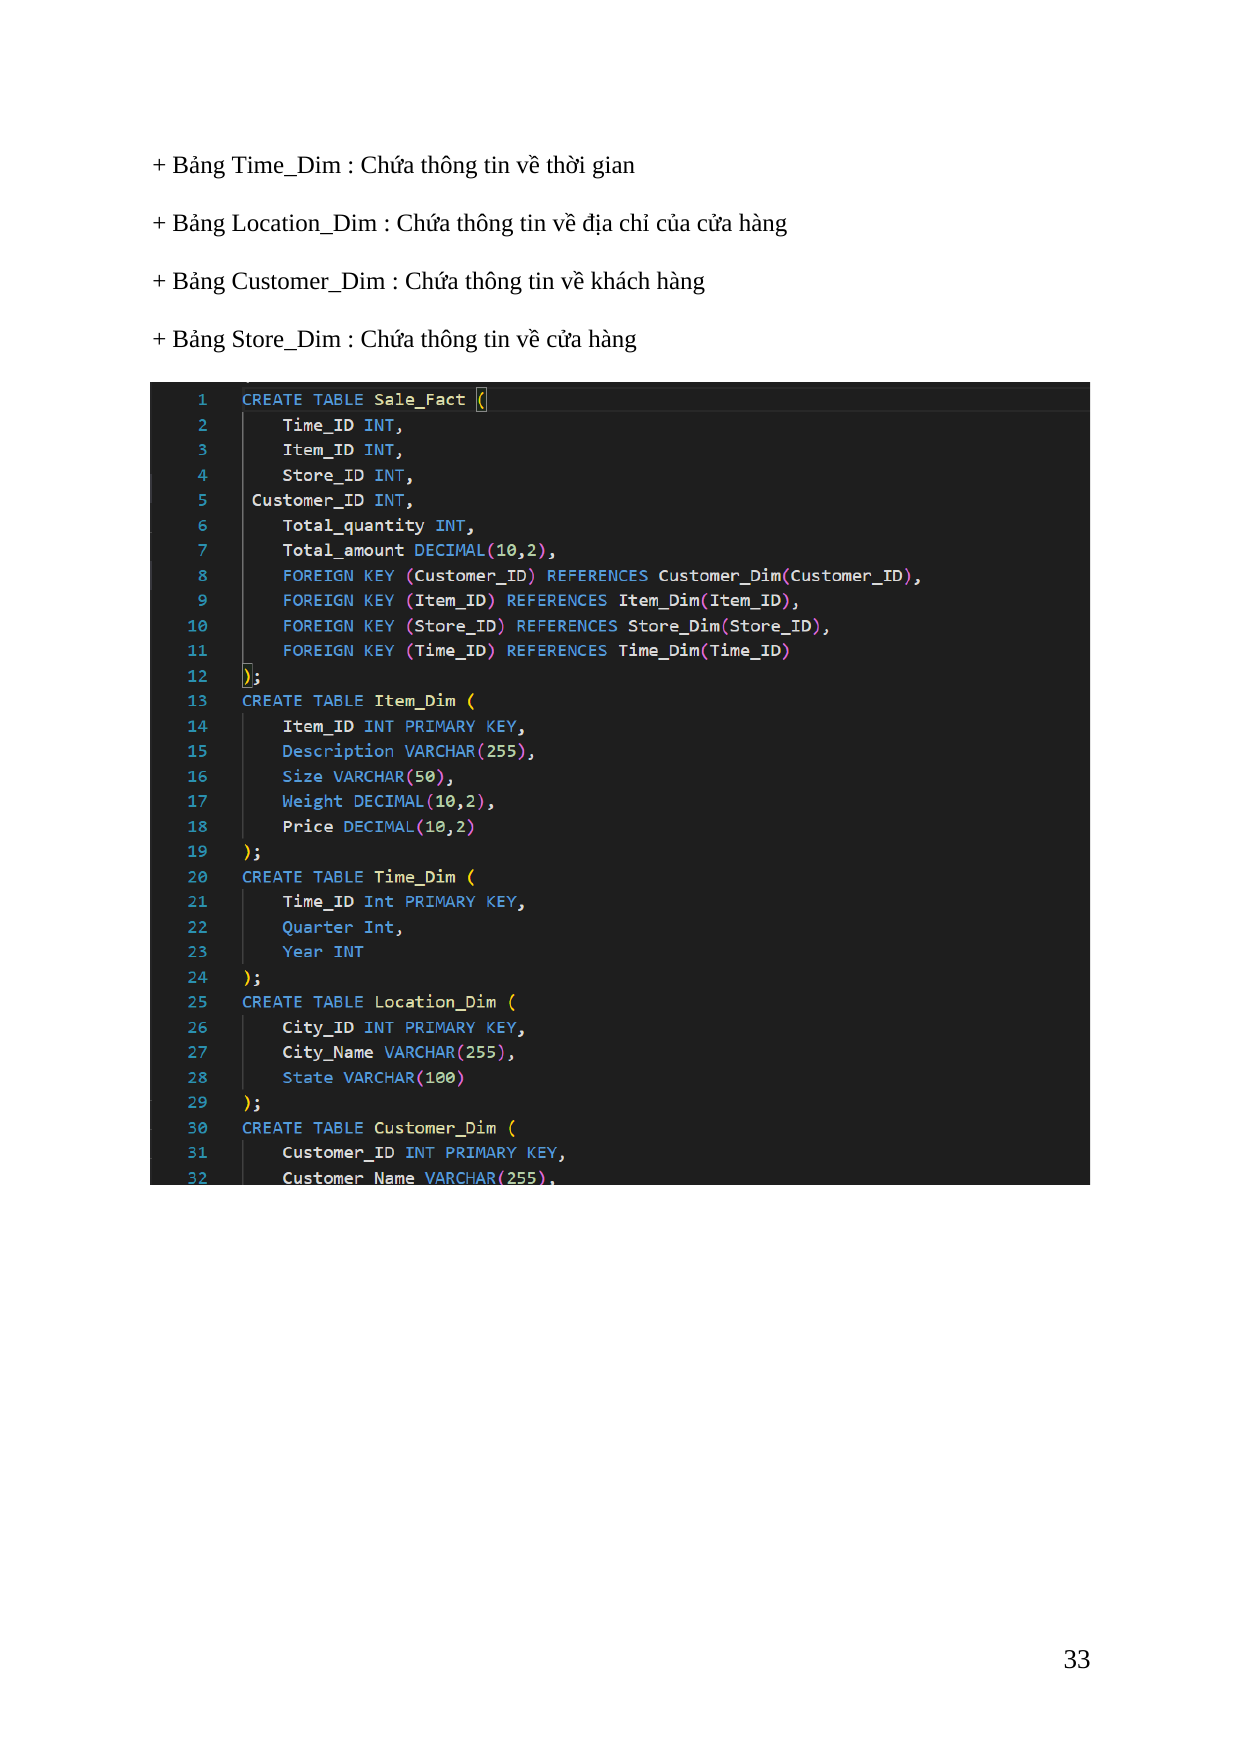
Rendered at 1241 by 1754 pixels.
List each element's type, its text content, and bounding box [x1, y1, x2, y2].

text + Bảng Customer_Dim : Chứa thông tin về khách hàng [150, 266, 1090, 295]
picture [150, 382, 1091, 1185]
text + Bảng Location_Dim : Chứa thông tin về địa chỉ của cửa hàng [150, 208, 1090, 237]
text + Bảng Store_Dim : Chứa thông tin về cửa hàng [150, 324, 1090, 353]
text + Bảng Time_Dim : Chứa thông tin về thời gian [150, 150, 1090, 179]
